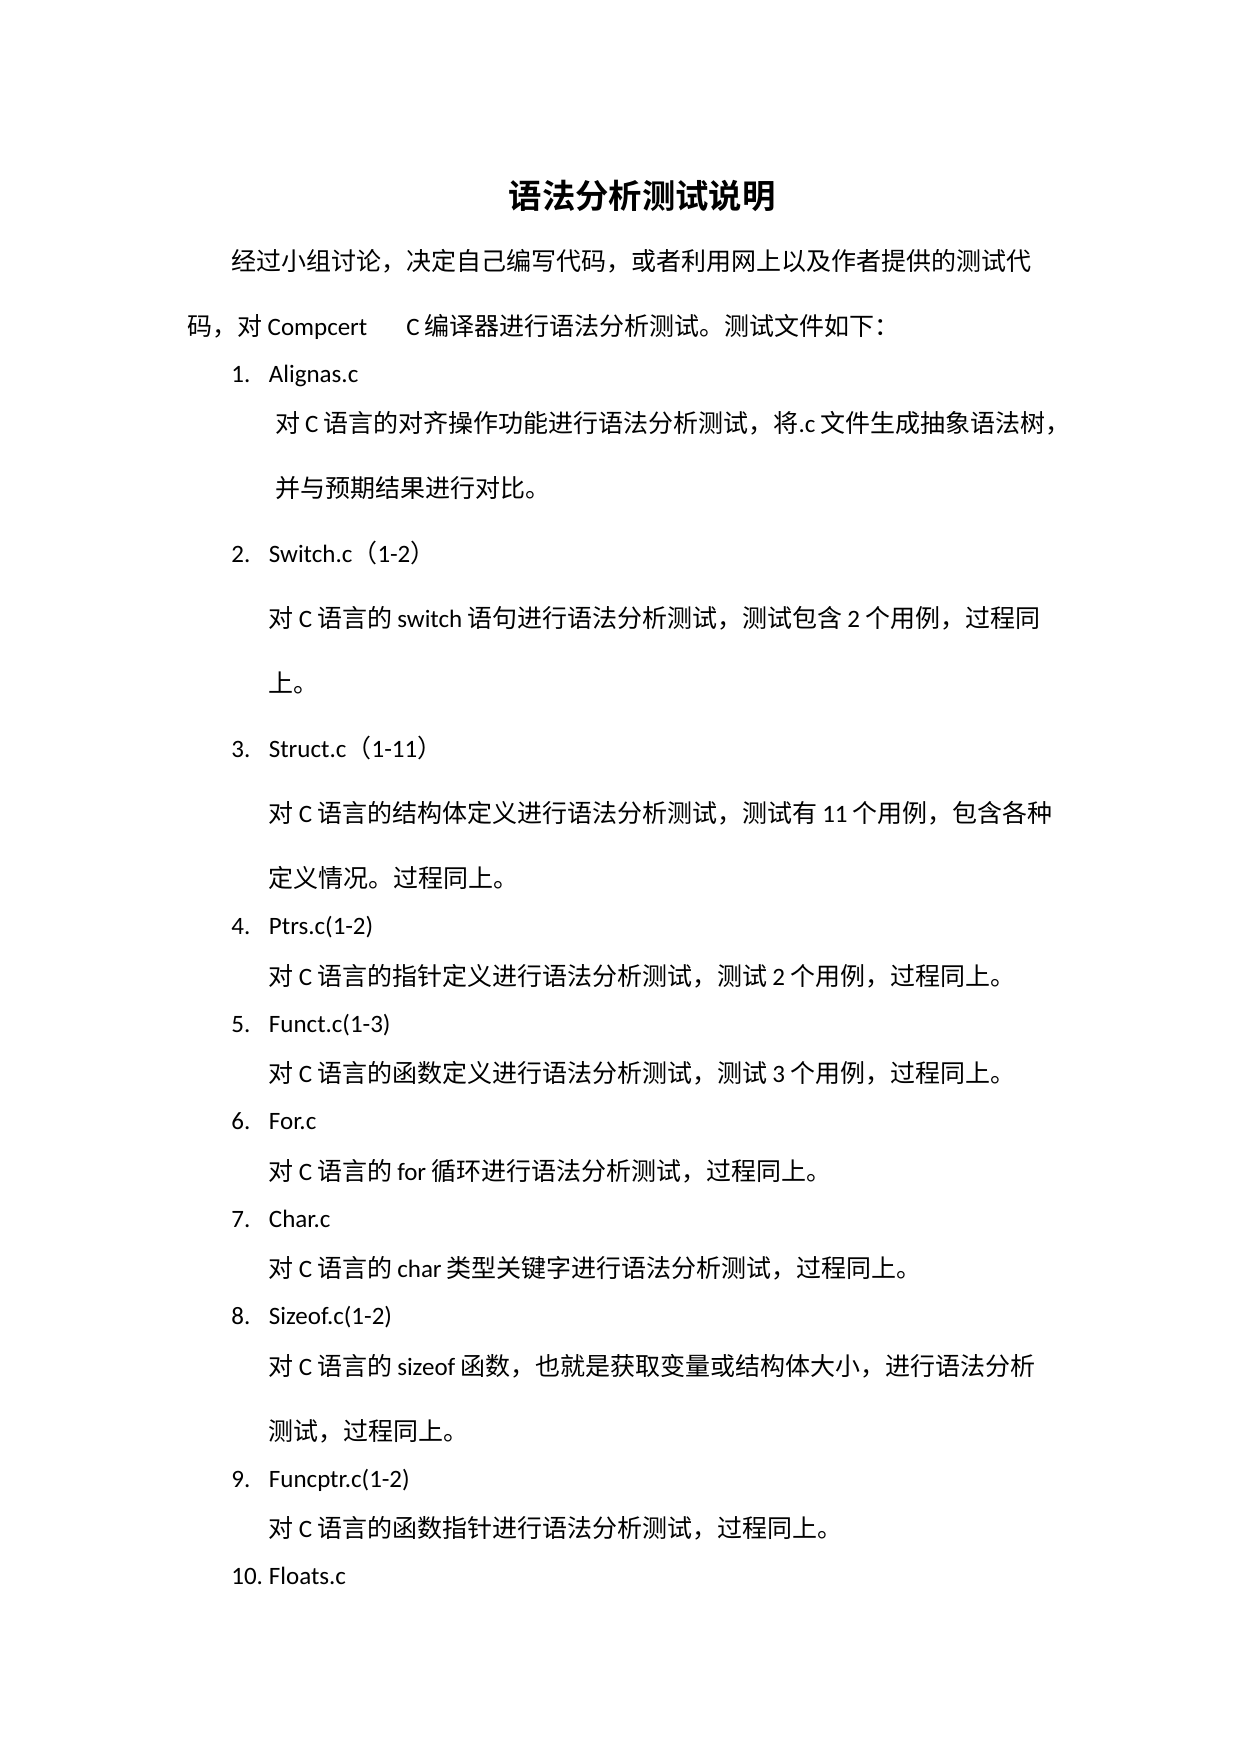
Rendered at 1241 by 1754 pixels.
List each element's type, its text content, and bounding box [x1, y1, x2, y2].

list 对C语言的sizeof函数，也就是获取变量或结构体大小，进行语法分析测试，过程同上。 [269, 1332, 1053, 1462]
list 对C语言的函数定义进行语法分析测试，测试3个用例，过程同上。 [269, 1039, 1053, 1104]
list Funct.c(1-3) [231, 1007, 1053, 1039]
list For.c [231, 1104, 1053, 1137]
list Funcptr.c(1-2) [231, 1462, 1053, 1494]
list Ptrs.c(1-2) [231, 909, 1053, 942]
list 对C语言的对齐操作功能进行语法分析测试，将.c文件生成抽象语法树，并与预期结果进行对比。 [275, 389, 1053, 519]
list Struct.c（1-11） [231, 714, 1053, 779]
list 对C语言的结构体定义进行语法分析测试，测试有11个用例，包含各种定义情况。过程同上。 [269, 779, 1053, 909]
list 对C语言的指针定义进行语法分析测试，测试2个用例，过程同上。 [269, 942, 1053, 1007]
list 对C语言的switch语句进行语法分析测试，测试包含2个用例，过程同上。 [269, 584, 1053, 714]
text 经过小组讨论，决定自己编写代码，或者利用网上以及作者提供的测试代码，对Compcert C编译器进行语法分析测试。测试文件如下： [187, 227, 1053, 357]
list Floats.c [231, 1559, 1053, 1592]
list Alignas.c [231, 357, 1053, 389]
list Sizeof.c(1-2) [231, 1299, 1053, 1332]
list 对C语言的char类型关键字进行语法分析测试，过程同上。 [269, 1234, 1053, 1299]
text 语法分析测试说明 [187, 162, 1053, 227]
list 对C语言的for循环进行语法分析测试，过程同上。 [269, 1137, 1053, 1202]
list Char.c [231, 1202, 1053, 1234]
list 对C语言的函数指针进行语法分析测试，过程同上。 [269, 1494, 1053, 1559]
list Switch.c（1-2） [231, 519, 1053, 584]
